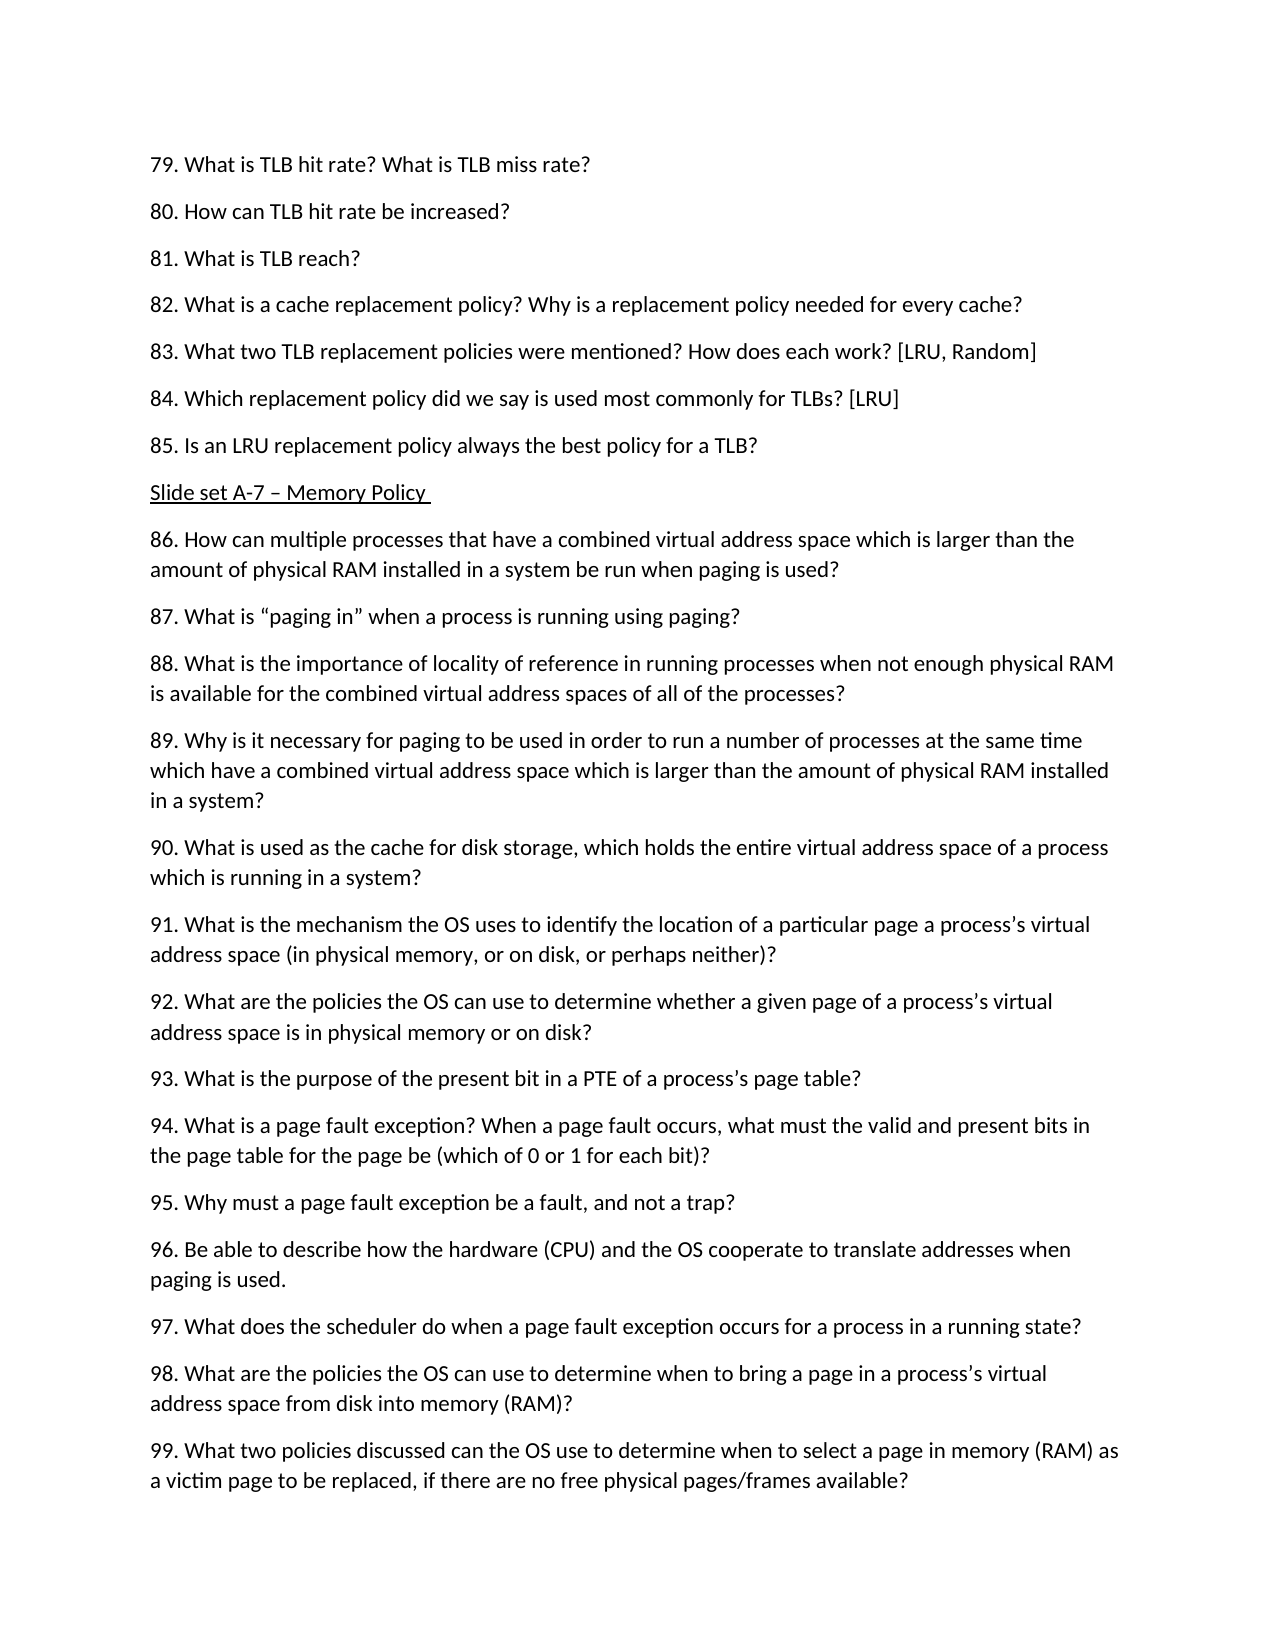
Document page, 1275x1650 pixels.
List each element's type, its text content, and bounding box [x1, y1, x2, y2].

text 79. What is TLB hit rate? What is TLB miss rate? [150, 150, 1125, 178]
text 93. What is the purpose of the present bit in a PTE of a process’s page table? [150, 1064, 1125, 1093]
text 96. Be able to describe how the hardware (CPU) and the OS cooperate to translate addresses when paging is used. [150, 1235, 1125, 1294]
text 99. What two policies discussed can the OS use to determine when to select a page in memory (RAM) as a victim page to be replaced, if there are no free physical pages/frames available? [150, 1436, 1125, 1495]
text Slide set A-7 – Memory Policy [150, 478, 1125, 506]
text 98. What are the policies the OS can use to determine when to bring a page in a process’s virtual address space from disk into memory (RAM)? [150, 1359, 1125, 1418]
text 91. What is the mechanism the OS uses to identify the location of a particular page a process’s virtual address space (in physical memory, or on disk, or perhaps neither)? [150, 910, 1125, 969]
text 85. Is an LRU replacement policy always the best policy for a TLB? [150, 431, 1125, 459]
text 81. What is TLB reach? [150, 244, 1125, 272]
text 94. What is a page fault exception? When a page fault occurs, what must the valid and present bits in the page table for the page be (which of 0 or 1 for each bit)? [150, 1111, 1125, 1170]
text 90. What is used as the cache for disk storage, which holds the entire virtual address space of a process which is running in a system? [150, 833, 1125, 892]
text 84. Which replacement policy did we say is used most commonly for TLBs? [LRU] [150, 384, 1125, 412]
text 92. What are the policies the OS can use to determine whether a given page of a process’s virtual address space is in physical memory or on disk? [150, 987, 1125, 1046]
text 95. Why must a page fault exception be a fault, and not a trap? [150, 1188, 1125, 1217]
text 82. What is a cache replacement policy? Why is a replacement policy needed for every cache? [150, 291, 1125, 319]
text 88. What is the importance of locality of reference in running processes when not enough physical RAM is available for the combined virtual address spaces of all of the processes? [150, 649, 1125, 707]
text 80. How can TLB hit rate be increased? [150, 197, 1125, 225]
text 87. What is “paging in” when a process is running using paging? [150, 602, 1125, 630]
text 97. What does the scheduler do when a page fault exception occurs for a process in a running state? [150, 1312, 1125, 1341]
text 89. Why is it necessary for paging to be used in order to run a number of processes at the same time which have a combined virtual address space which is larger than the amount of physical RAM installed in a system? [150, 726, 1125, 814]
text 86. How can multiple processes that have a combined virtual address space which is larger than the amount of physical RAM installed in a system be run when paging is used? [150, 525, 1125, 583]
text 83. What two TLB replacement policies were mentioned? How does each work? [LRU, Random] [150, 337, 1125, 366]
